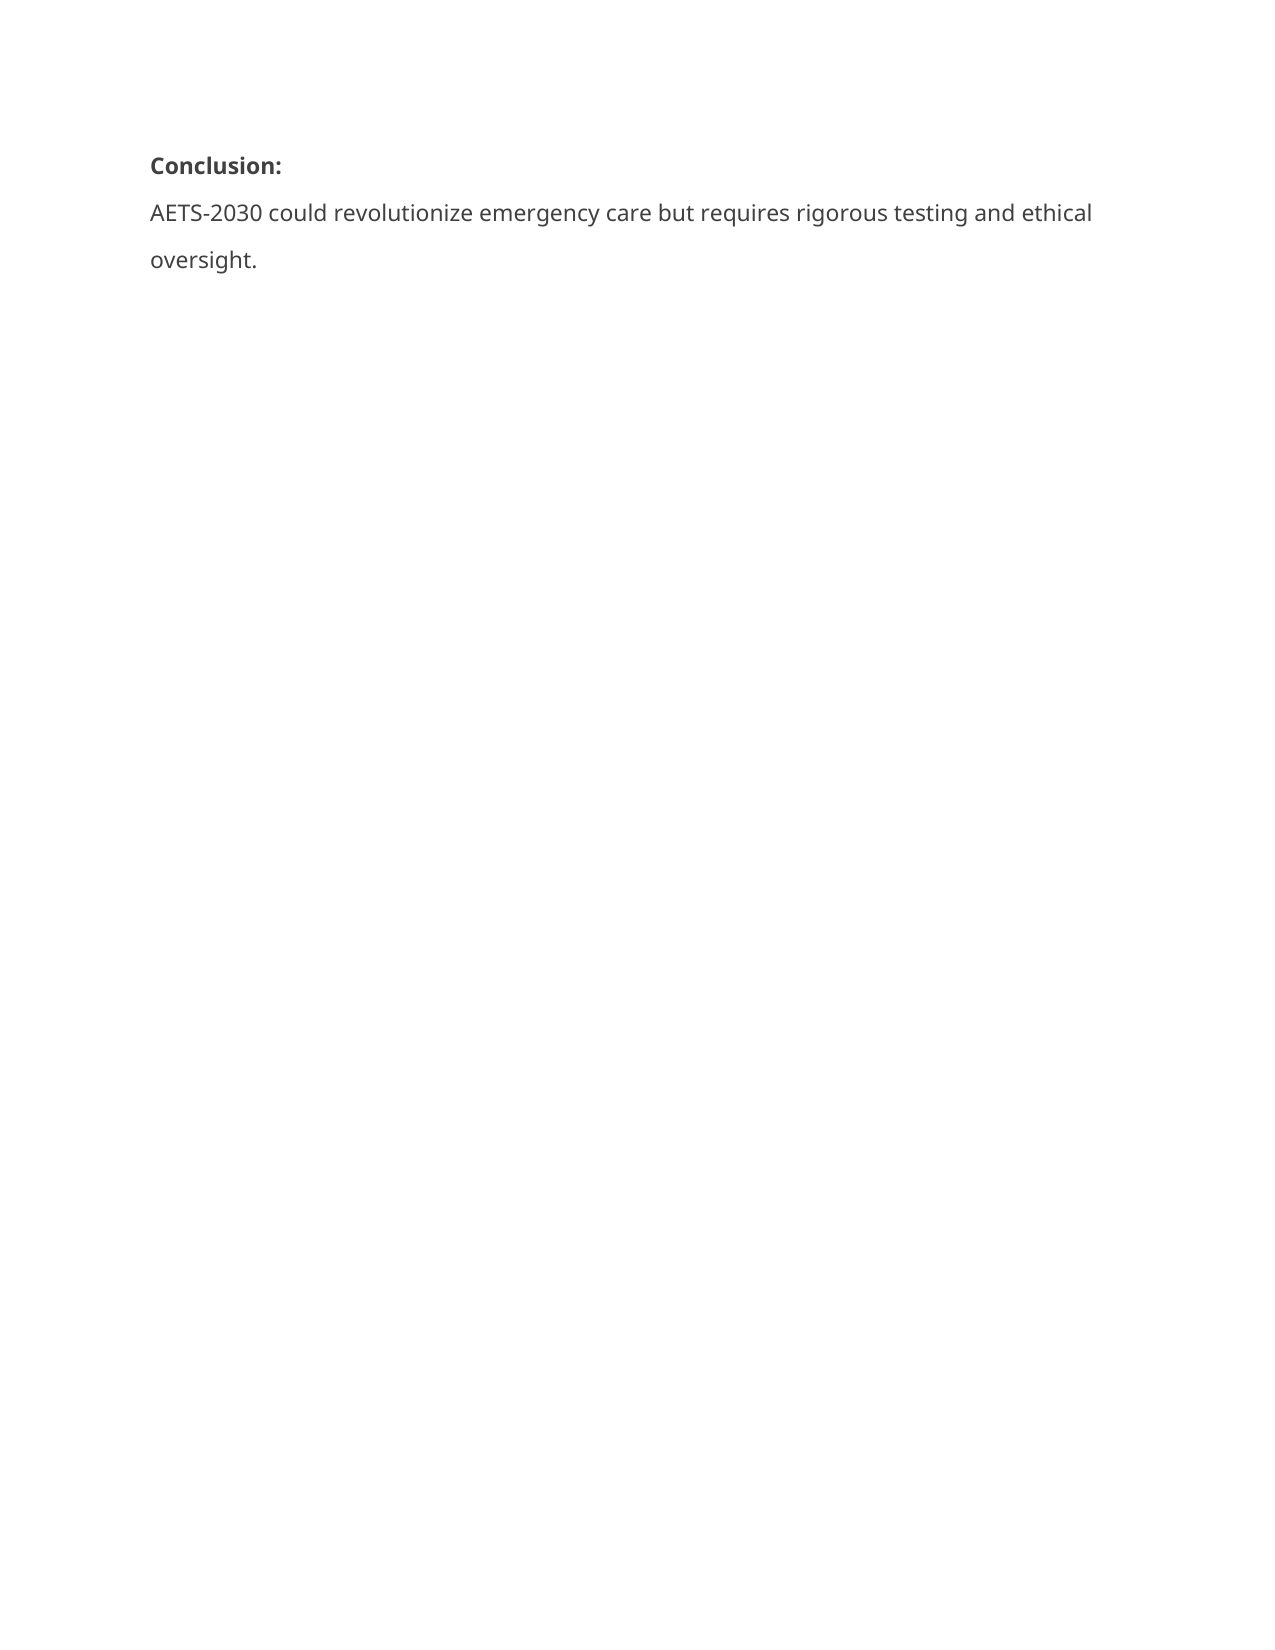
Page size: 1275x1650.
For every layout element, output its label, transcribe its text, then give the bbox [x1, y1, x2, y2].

text Conclusion: AETS-2030 could revolutionize emergency care but requires rigorous testing and ethical oversight. [150, 150, 1125, 275]
